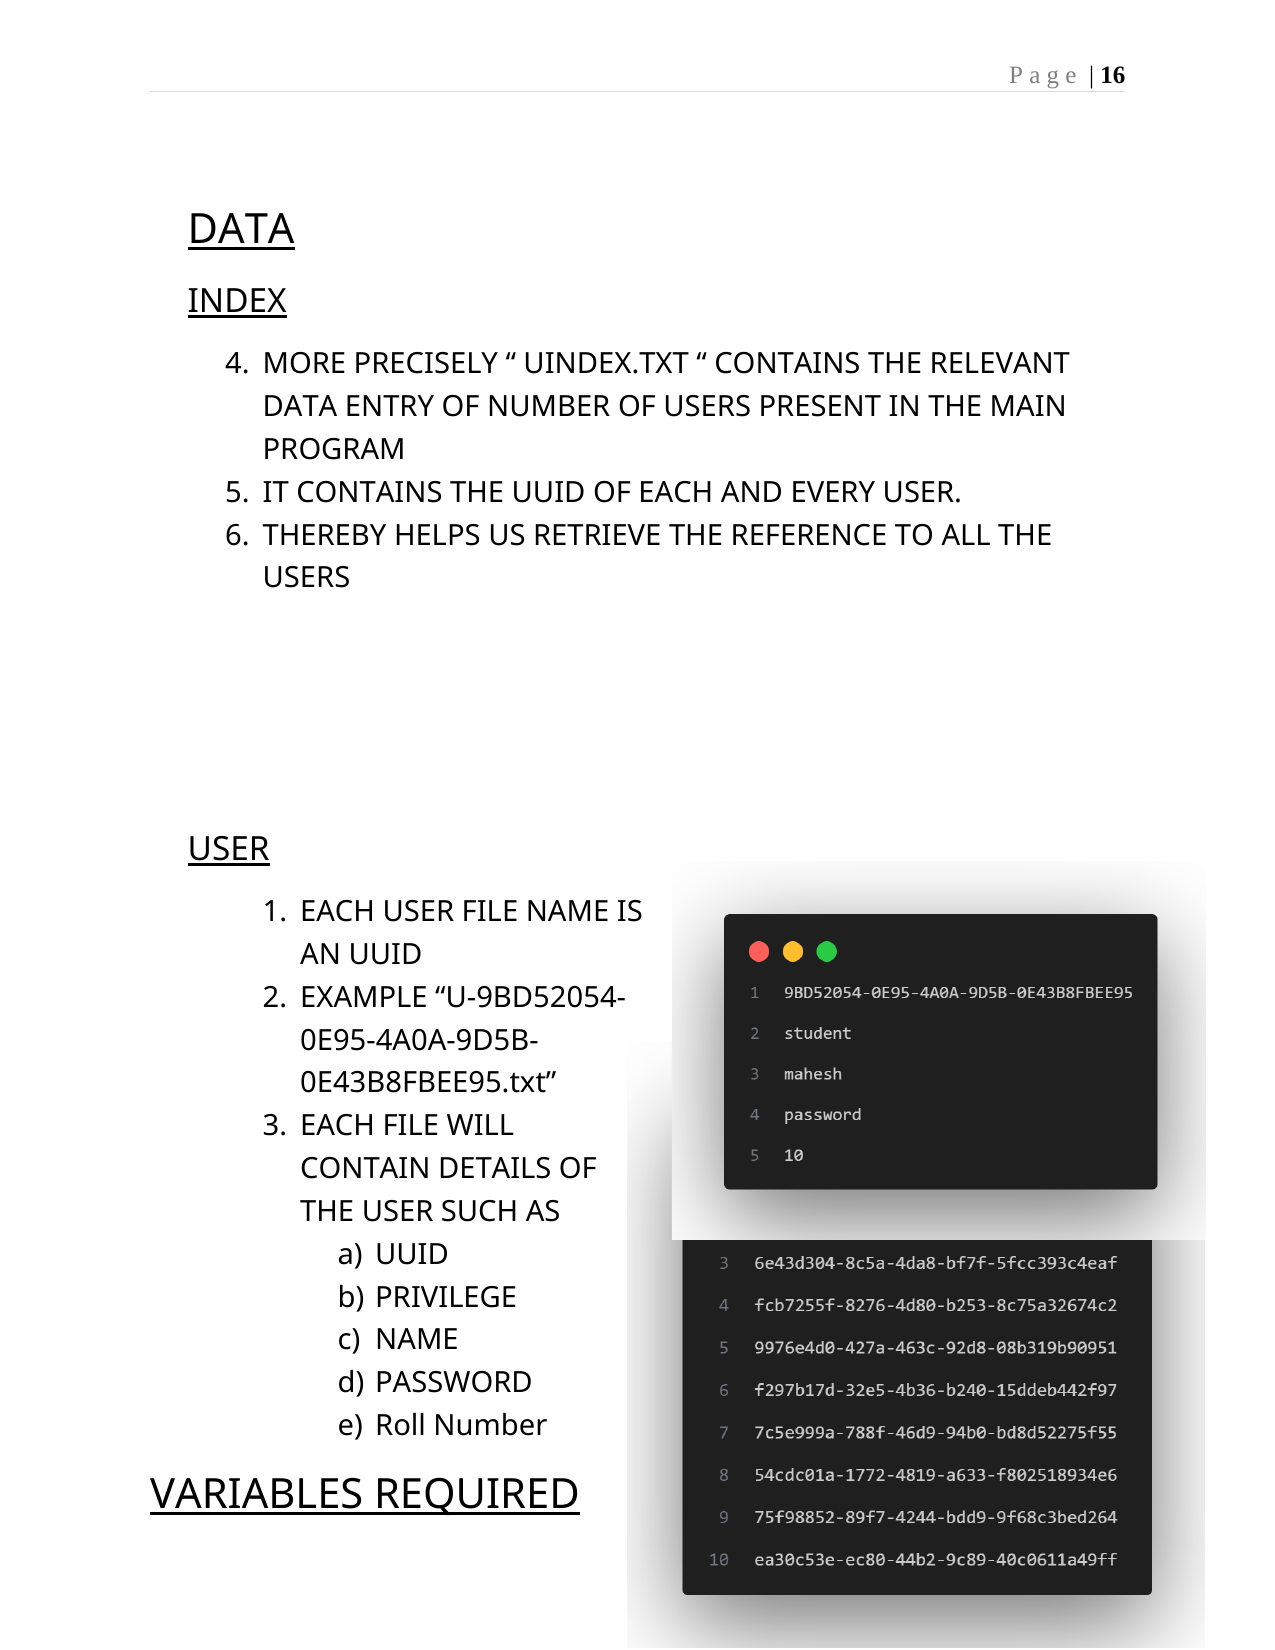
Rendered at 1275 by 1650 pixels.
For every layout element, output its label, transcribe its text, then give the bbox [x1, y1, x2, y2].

list MORE PRECISELY “ UINDEX.TXT “ CONTAINS THE RELEVANT DATA ENTRY OF NUMBER OF USERS PRESENT IN THE MAIN PROGRAM [225, 343, 1125, 468]
list THEREBY HELPS US RETRIEVE THE REFERENCE TO ALL THE USERS [225, 514, 1125, 627]
text VARIABLES REQUIRED [150, 1464, 627, 1521]
list UUID [337, 1233, 627, 1273]
list PASSWORD [337, 1361, 627, 1401]
list PRIVILEGE [337, 1276, 627, 1316]
list NAME [337, 1319, 627, 1358]
list EXAMPLE “U-9BD52054-0E95-4A0A-9D5B-0E43B8FBEE95.txt” [262, 976, 671, 1101]
text INDEX [187, 277, 1125, 322]
list IT CONTAINS THE UUID OF EACH AND EVERY USER. [225, 471, 1125, 511]
list EACH FILE WILL CONTAIN DETAILS OF THE USER SUCH AS [262, 1104, 627, 1230]
list Roll Number [337, 1404, 627, 1444]
text USER [187, 825, 1125, 870]
picture [627, 861, 1207, 1648]
list EACH USER FILE NAME IS AN UUID [262, 891, 671, 973]
text DATA [187, 199, 1125, 256]
